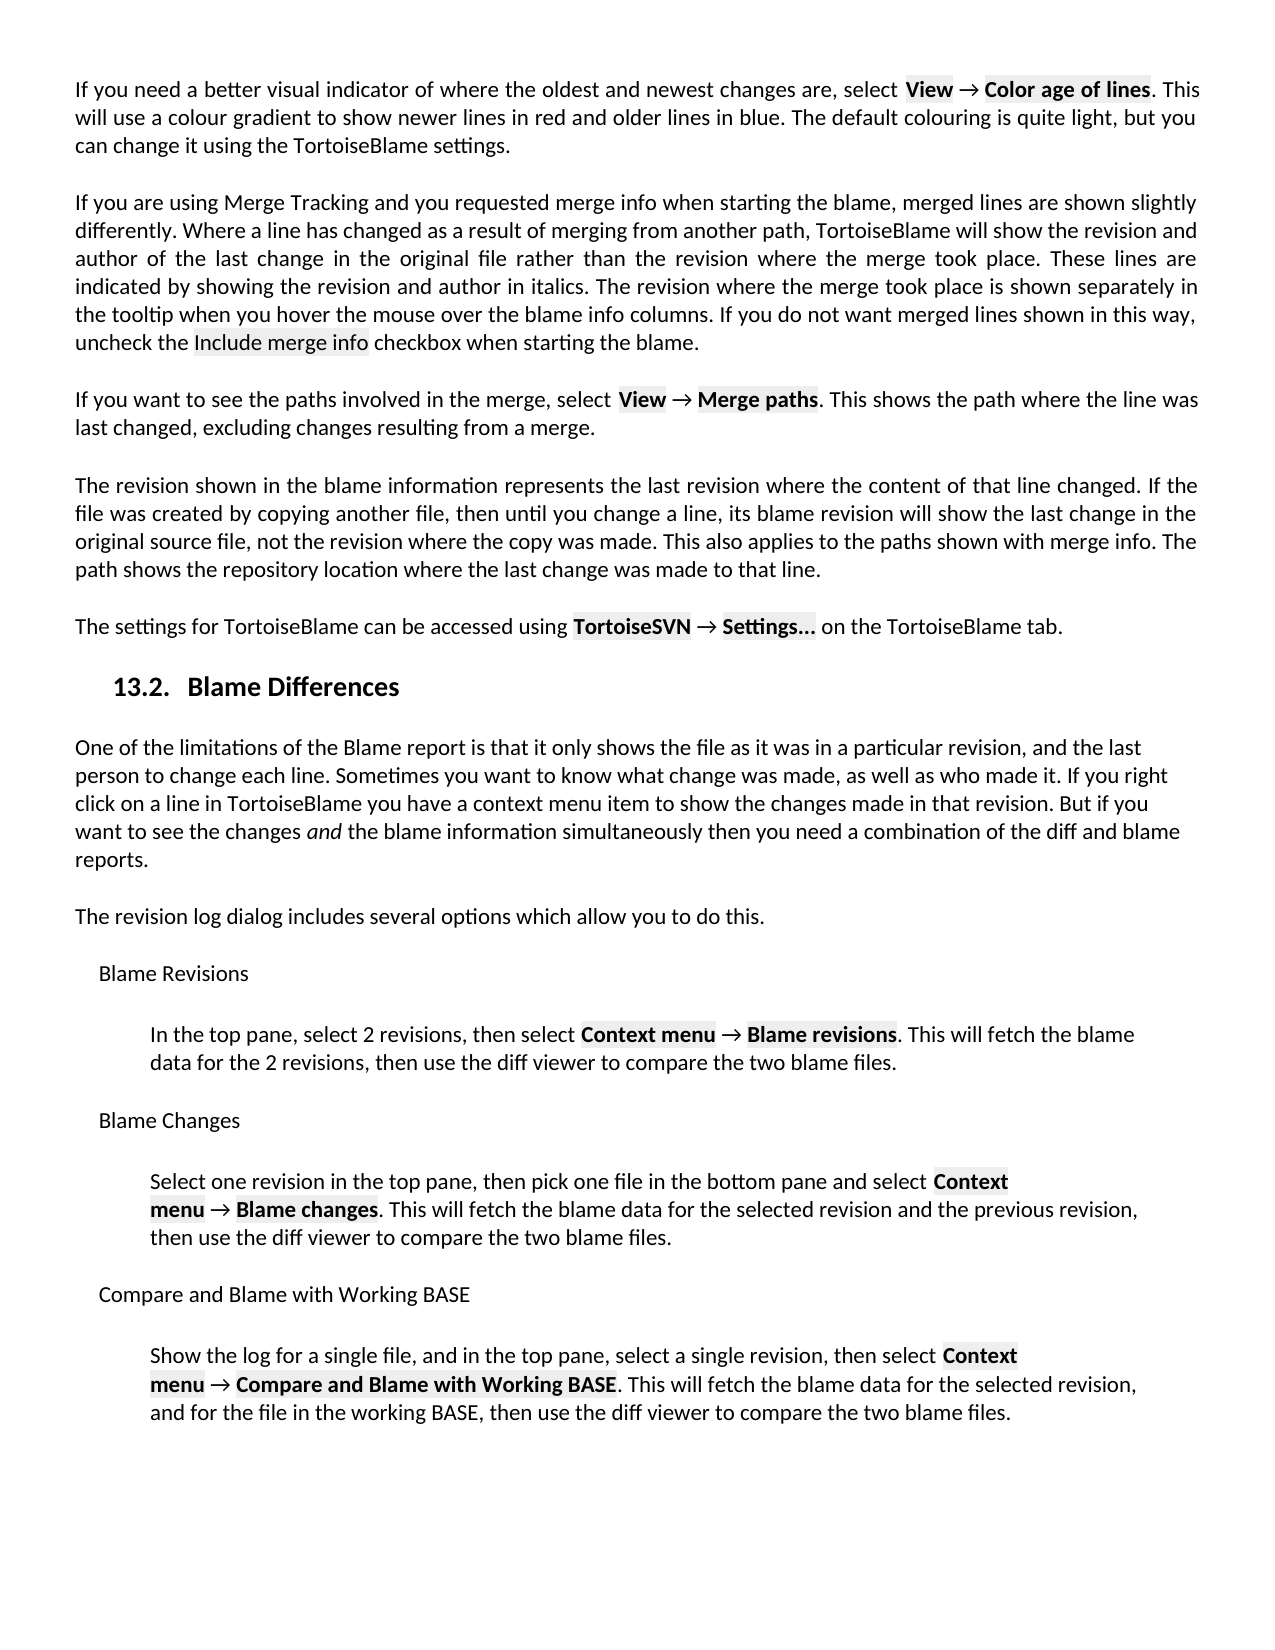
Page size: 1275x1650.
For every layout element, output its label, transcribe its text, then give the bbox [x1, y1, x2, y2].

text Compare and Blame with Working BASE [98, 1280, 1153, 1308]
text The revision log dialog includes several options which allow you to do this. [75, 902, 1200, 930]
text The settings for TortoiseBlame can be accessed using TortoiseSVN → Settings... on the TortoiseBlame tab. [816, 612, 1200, 640]
text In the top pane, select 2 revisions, then select Context menu → Blame revisions. This will fetch the blame data for the 2 revisions, then use the diff viewer to compare the two blame files. [150, 1021, 1153, 1077]
text Blame Changes [98, 1106, 1153, 1134]
text The settings for TortoiseBlame can be accessed using TortoiseSVN → Settings... on the TortoiseBlame tab. [75, 612, 573, 640]
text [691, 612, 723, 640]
text If you need a better visual indicator of where the oldest and newest changes are, select View → Color age of lines. This will use a colour gradient to show newer lines in red and older lines in blue. The default colouring is quite light, but you can change it using the TortoiseBlame settings. [75, 75, 1200, 159]
text Blame Revisions [98, 959, 1153, 987]
text If you are using Merge Tracking and you requested merge info when starting the blame, merged lines are shown slightly differently. Where a line has changed as a result of merging from another path, TortoiseBlame will show the revision and author of the last change in the original file rather than the revision where the merge took place. These lines are indicated by showing the revision and author in italics. The revision where the merge took place is shown separately in the tooltip when you hover the mouse over the blame info columns. If you do not want merged lines shown in this way, uncheck the Include merge info checkbox when starting the blame. [75, 188, 1200, 356]
text Show the log for a single file, and in the top pane, select a single revision, then select Context menu → Compare and Blame with Working BASE. This will fetch the blame data for the selected revision, and for the file in the working BASE, then use the diff viewer to compare the two blame files. [150, 1342, 1153, 1426]
text One of the limitations of the Blame report is that it only shows the file as it was in a particular revision, and the last person to change each line. Sometimes you want to know what change was made, as well as who made it. If you right click on a line in TortoiseBlame you have a context menu item to show the changes made in that revision. But if you want to see the changes and the blame information simultaneously then you need a combination of the diff and blame reports. [75, 733, 1200, 873]
text The revision shown in the blame information represents the last revision where the content of that line changed. If the file was created by copying another file, then until you change a line, its blame revision will show the last change in the original source file, not the revision where the copy was made. This also applies to the paths shown with merge info. The path shows the repository location where the last change was made to that line. [75, 471, 1200, 583]
text Select one revision in the top pane, then pick one file in the bottom pane and select Context menu → Blame changes. This will fetch the blame data for the selected revision and the previous revision, then use the diff viewer to compare the two blame files. [150, 1167, 1153, 1251]
text If you want to see the paths involved in the merge, select View → Merge paths. This shows the path where the line was last changed, excluding changes resulting from a merge. [75, 386, 1200, 442]
subtitle Blame Differences [112, 669, 1200, 703]
